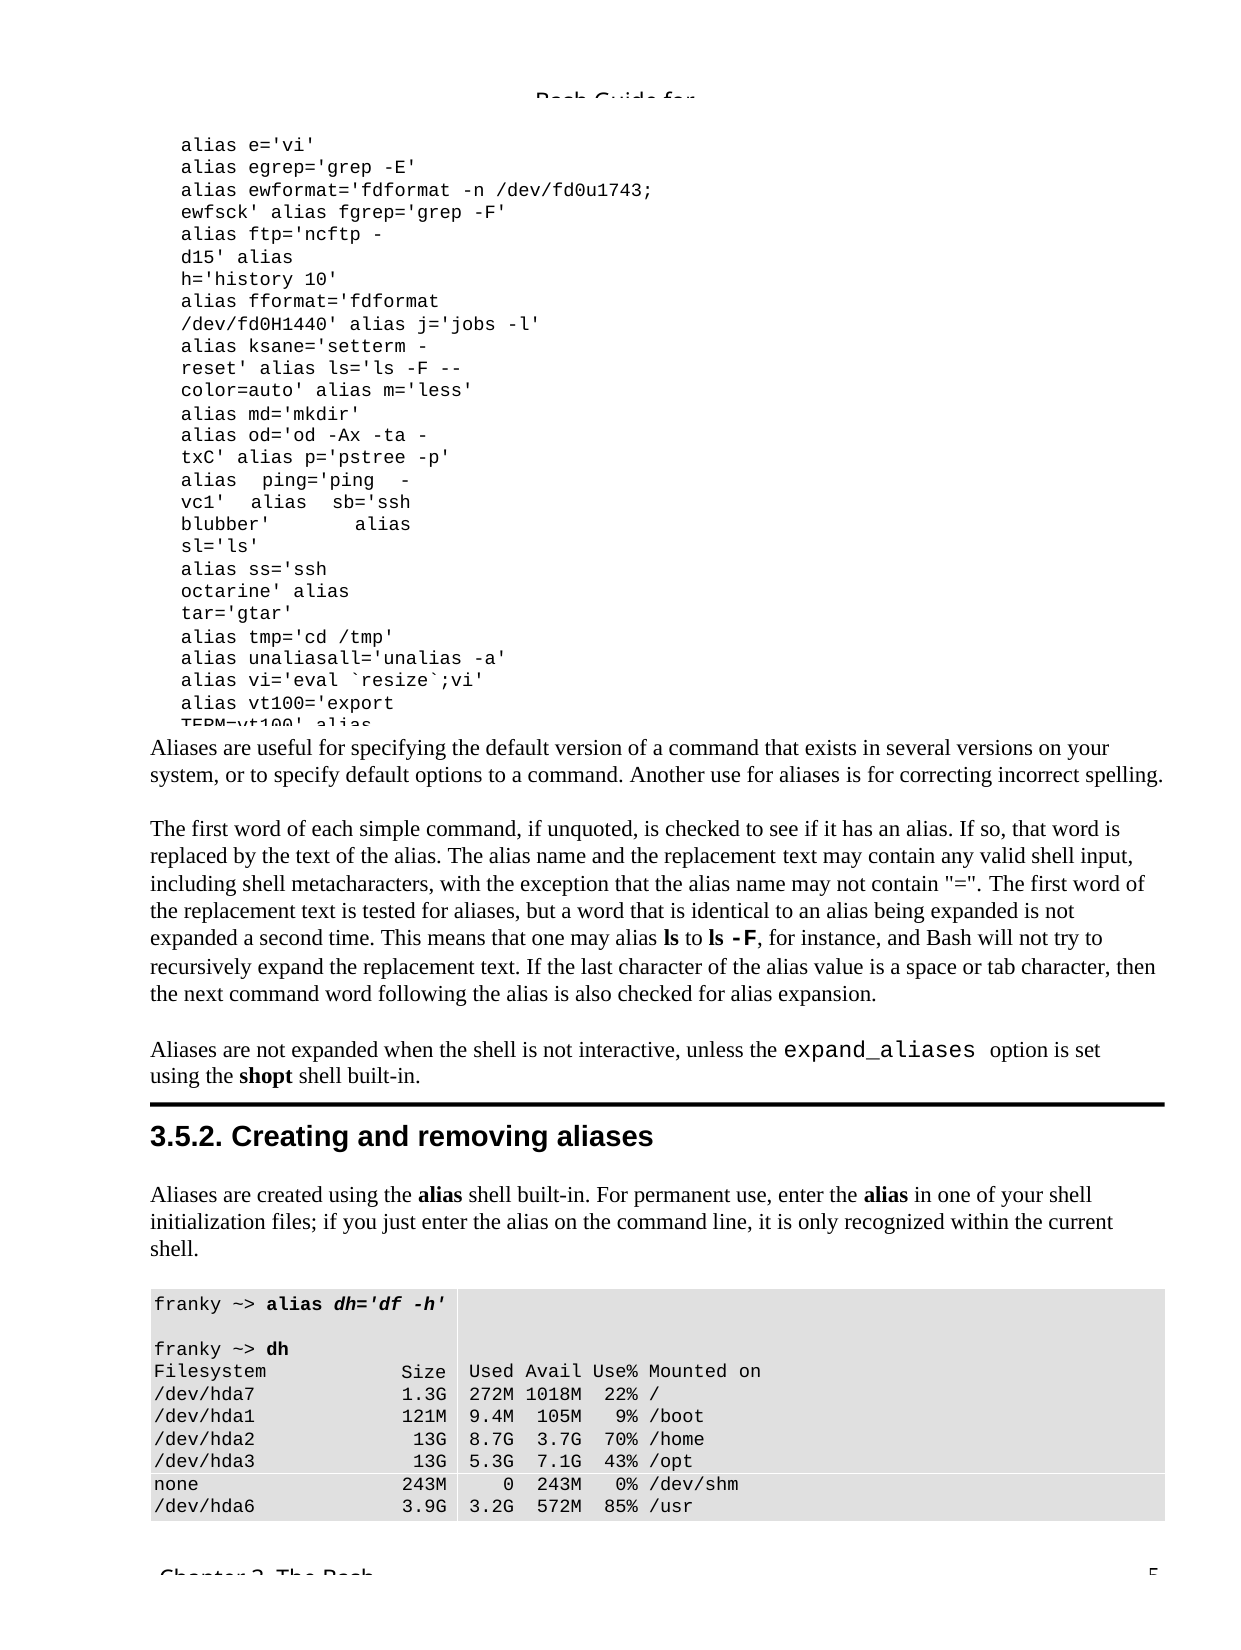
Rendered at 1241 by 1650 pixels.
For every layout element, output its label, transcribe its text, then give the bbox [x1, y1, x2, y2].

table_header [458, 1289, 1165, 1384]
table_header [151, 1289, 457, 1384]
text Aliases are not expanded when the shell is not interactive, unless the expand_aliases option is set using the shopt shell built-in. [150, 1036, 1156, 1088]
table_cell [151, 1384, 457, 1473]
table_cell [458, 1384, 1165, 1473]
text The first word of each simple command, if unquoted, is checked to see if it has an alias. If so, that word is replaced by the text of the alias. The alias name and the replacement text may contain any valid shell input, including shell metacharacters, with the exception that the alias name may not contain "=". The first word of the replacement text is tested for aliases, but a word that is identical to an alias being expanded is not expanded a second time. This means that one may alias ls to ls -F, for instance, and Bash will not try to recursively expand the replacement text. If the last character of the alias value is a space or tab character, then the next command word following the alias is also checked for alias expansion. [150, 815, 1160, 1006]
text Aliases are created using the alias shell built-in. For permanent use, enter the alias in one of your shell initialization files; if you just enter the alias on the command line, it is only recognized within the current shell. [150, 1181, 1117, 1262]
subtitle Creating and removing aliases [150, 1100, 1240, 1153]
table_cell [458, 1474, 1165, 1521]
text Aliases are useful for specifying the default version of a command that exists in several versions on your system, or to specify default options to a command. Another use for aliases is for correcting incorrect spelling. [150, 734, 1164, 788]
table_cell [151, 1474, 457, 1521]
